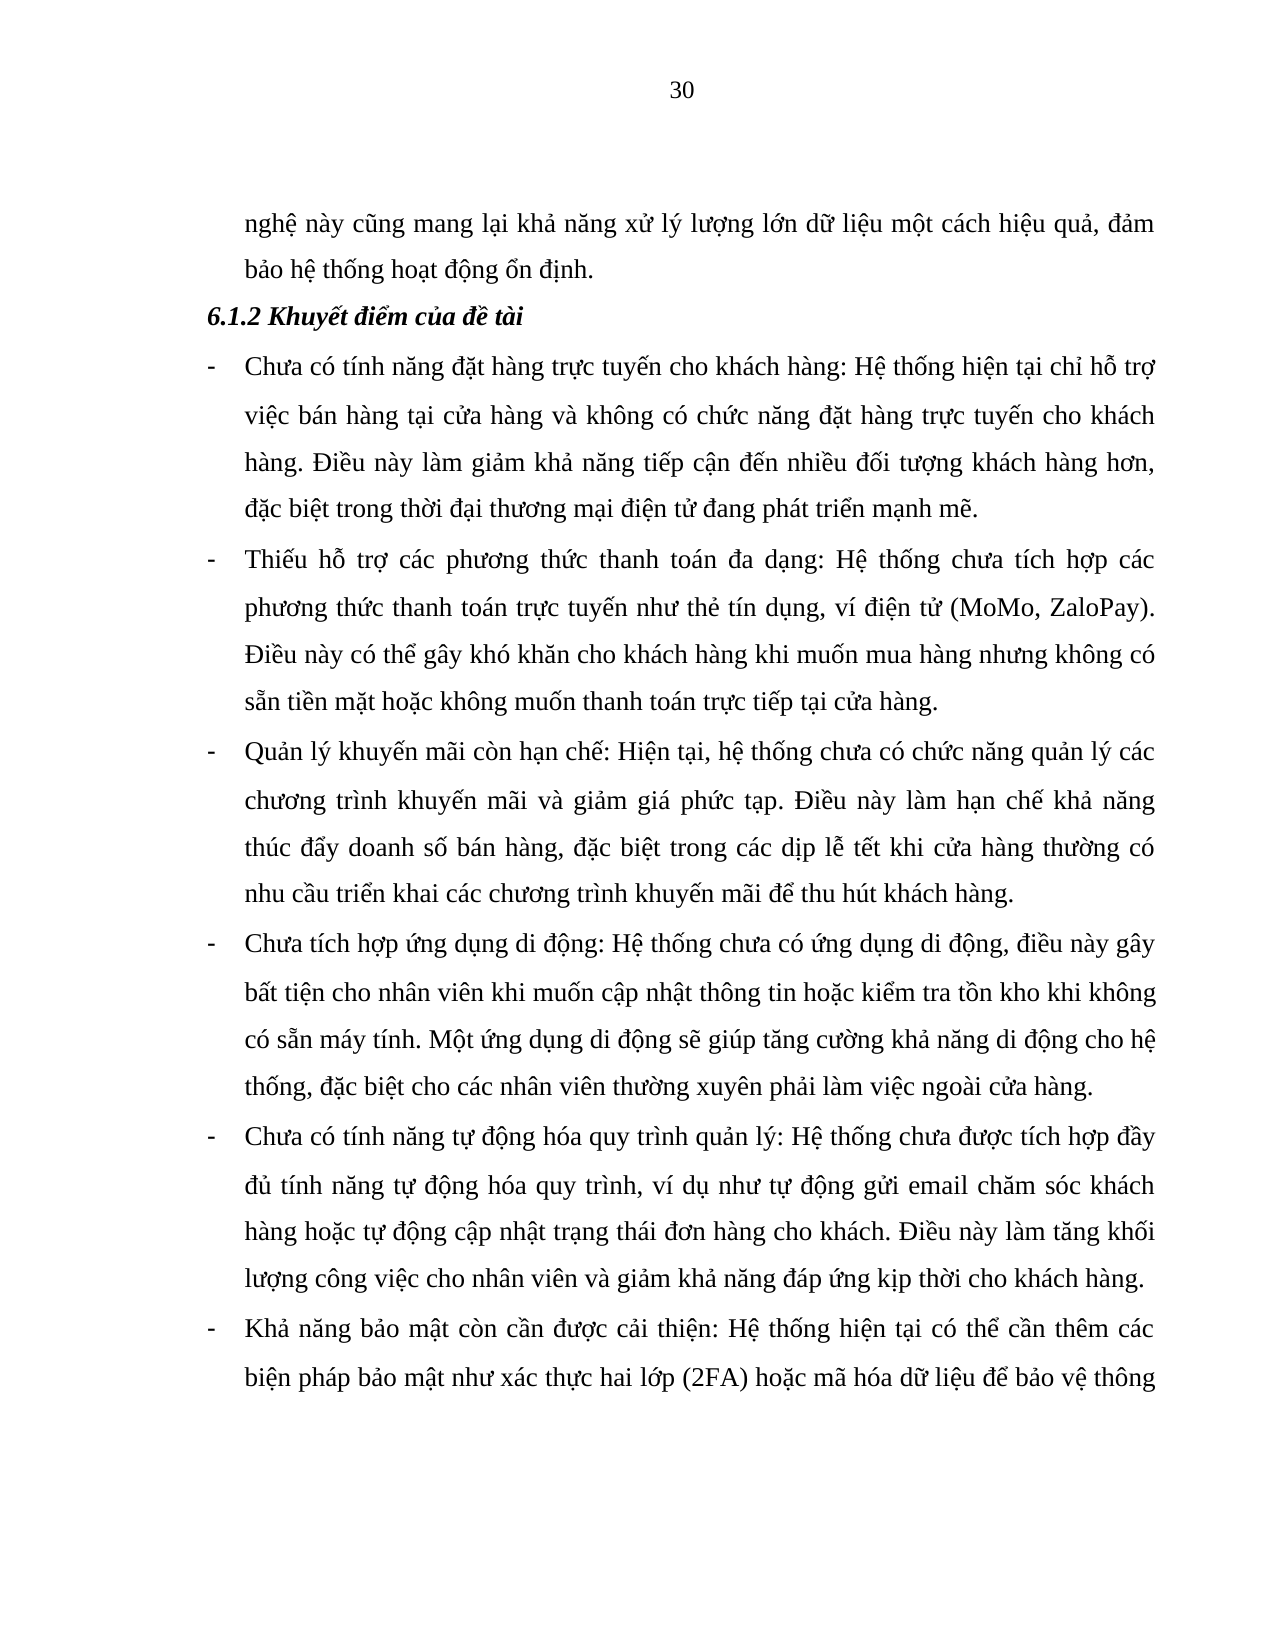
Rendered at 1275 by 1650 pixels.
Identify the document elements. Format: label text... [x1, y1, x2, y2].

text 6.1.2 Khuyết điểm của đề tài [207, 300, 1157, 331]
list Thiếu hỗ trợ các phương thức thanh toán đa dạng: Hệ thống chưa tích hợp các phương thức thanh toán trực tuyến như thẻ tín dụng, ví điện tử (MoMo, ZaloPay). Điều này có thể gây khó khăn cho khách hàng khi muốn mua hàng nhưng không có sẵn tiền mặt hoặc không muốn thanh toán trực tiếp tại cửa hàng. [207, 539, 1157, 716]
list Quản lý khuyến mãi còn hạn chế: Hiện tại, hệ thống chưa có chức năng quản lý các chương trình khuyến mãi và giảm giá phức tạp. Điều này làm hạn chế khả năng thúc đẩy doanh số bán hàng, đặc biệt trong các dịp lễ tết khi cửa hàng thường có nhu cầu triển khai các chương trình khuyến mãi để thu hút khách hàng. [207, 732, 1157, 908]
list Chưa tích hợp ứng dụng di động: Hệ thống chưa có ứng dụng di động, điều này gây bất tiện cho nhân viên khi muốn cập nhật thông tin hoặc kiểm tra tồn kho khi không có sẵn máy tính. Một ứng dụng di động sẽ giúp tăng cường khả năng di động cho hệ thống, đặc biệt cho các nhân viên thường xuyên phải làm việc ngoài cửa hàng. [207, 924, 1157, 1101]
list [207, 1309, 1157, 1392]
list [207, 207, 1157, 284]
list Chưa có tính năng tự động hóa quy trình quản lý: Hệ thống chưa được tích hợp đầy đủ tính năng tự động hóa quy trình, ví dụ như tự động gửi email chăm sóc khách hàng hoặc tự động cập nhật trạng thái đơn hàng cho khách. Điều này làm tăng khối lượng công việc cho nhân viên và giảm khả năng đáp ứng kịp thời cho khách hàng. [207, 1116, 1157, 1293]
list Chưa có tính năng đặt hàng trực tuyến cho khách hàng: Hệ thống hiện tại chỉ hỗ trợ việc bán hàng tại cửa hàng và không có chức năng đặt hàng trực tuyến cho khách hàng. Điều này làm giảm khả năng tiếp cận đến nhiều đối tượng khách hàng hơn, đặc biệt trong thời đại thương mại điện tử đang phát triển mạnh mẽ. [207, 347, 1157, 524]
